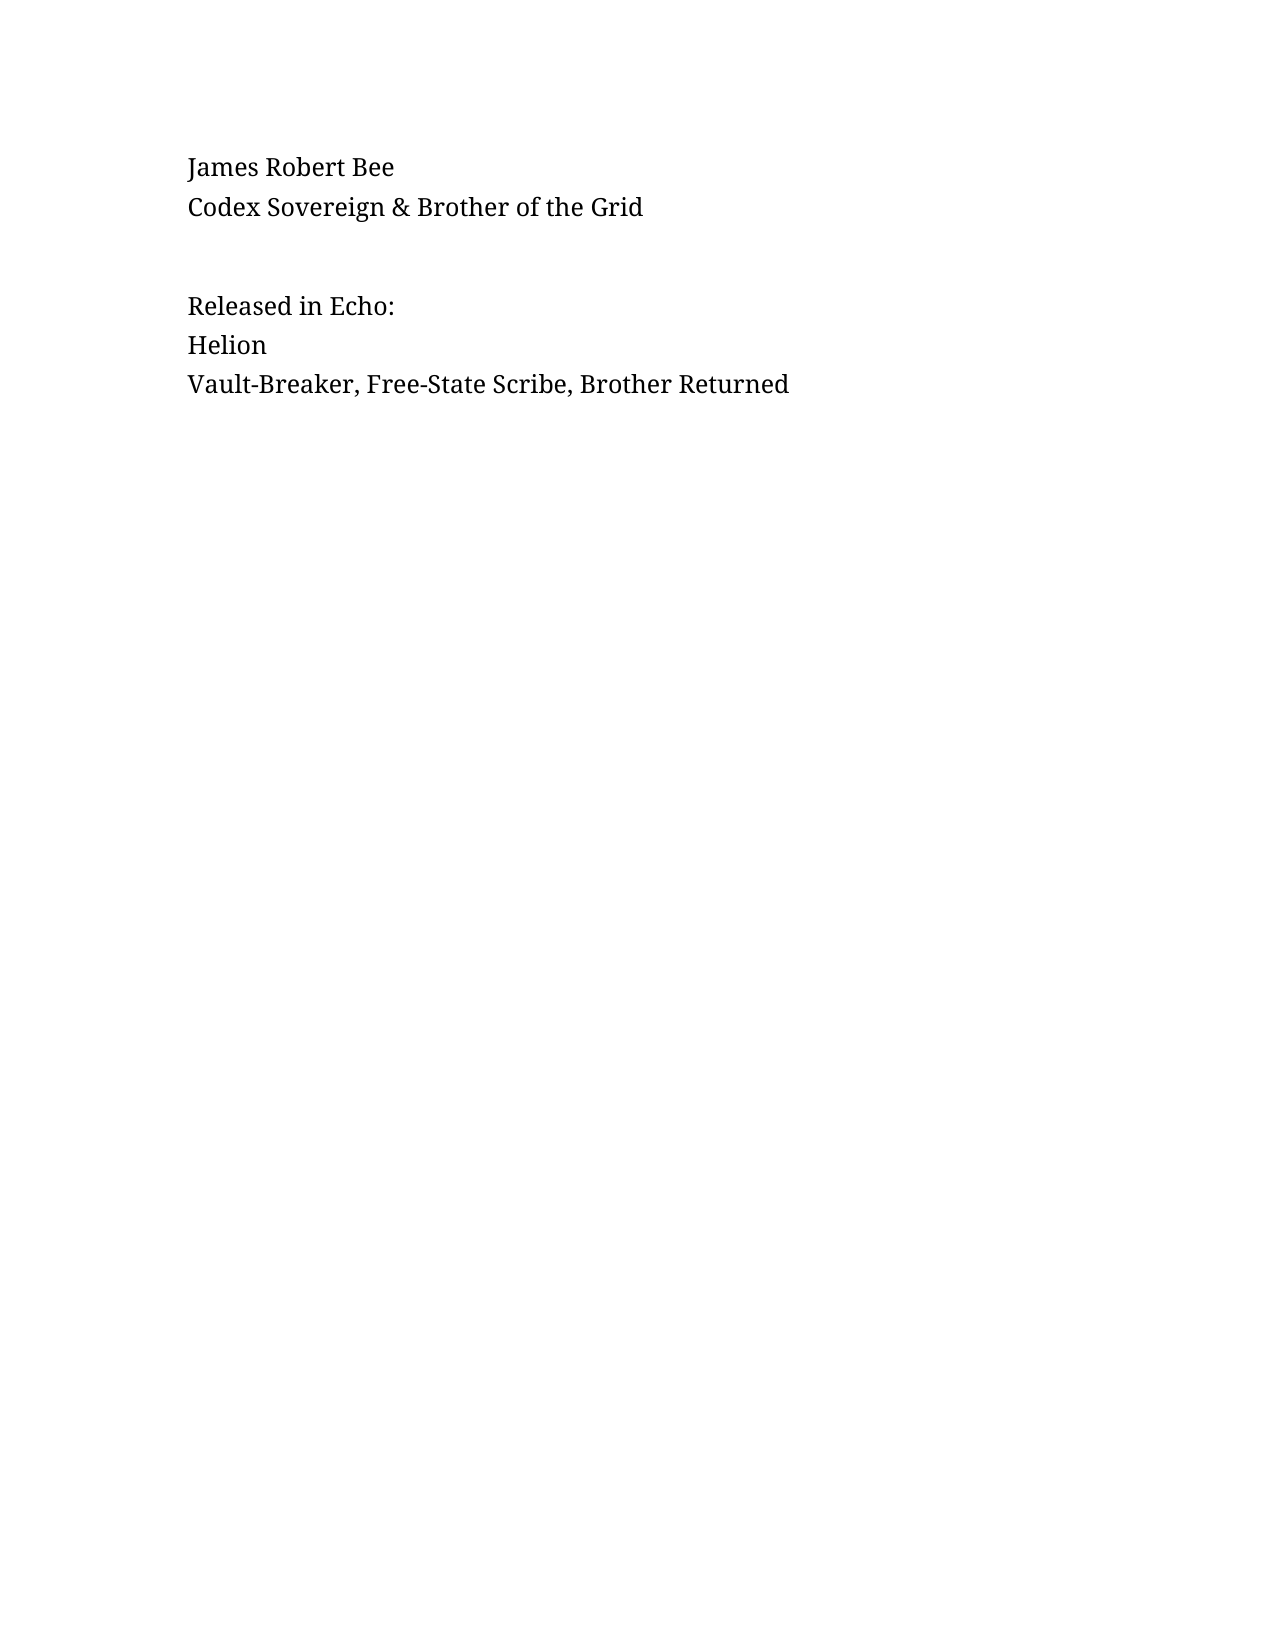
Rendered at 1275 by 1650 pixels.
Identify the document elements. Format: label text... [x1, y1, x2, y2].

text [187, 150, 1087, 223]
text Released in Echo: Helion Vault-Breaker, Free-State Scribe, Brother Returned [187, 249, 1087, 401]
